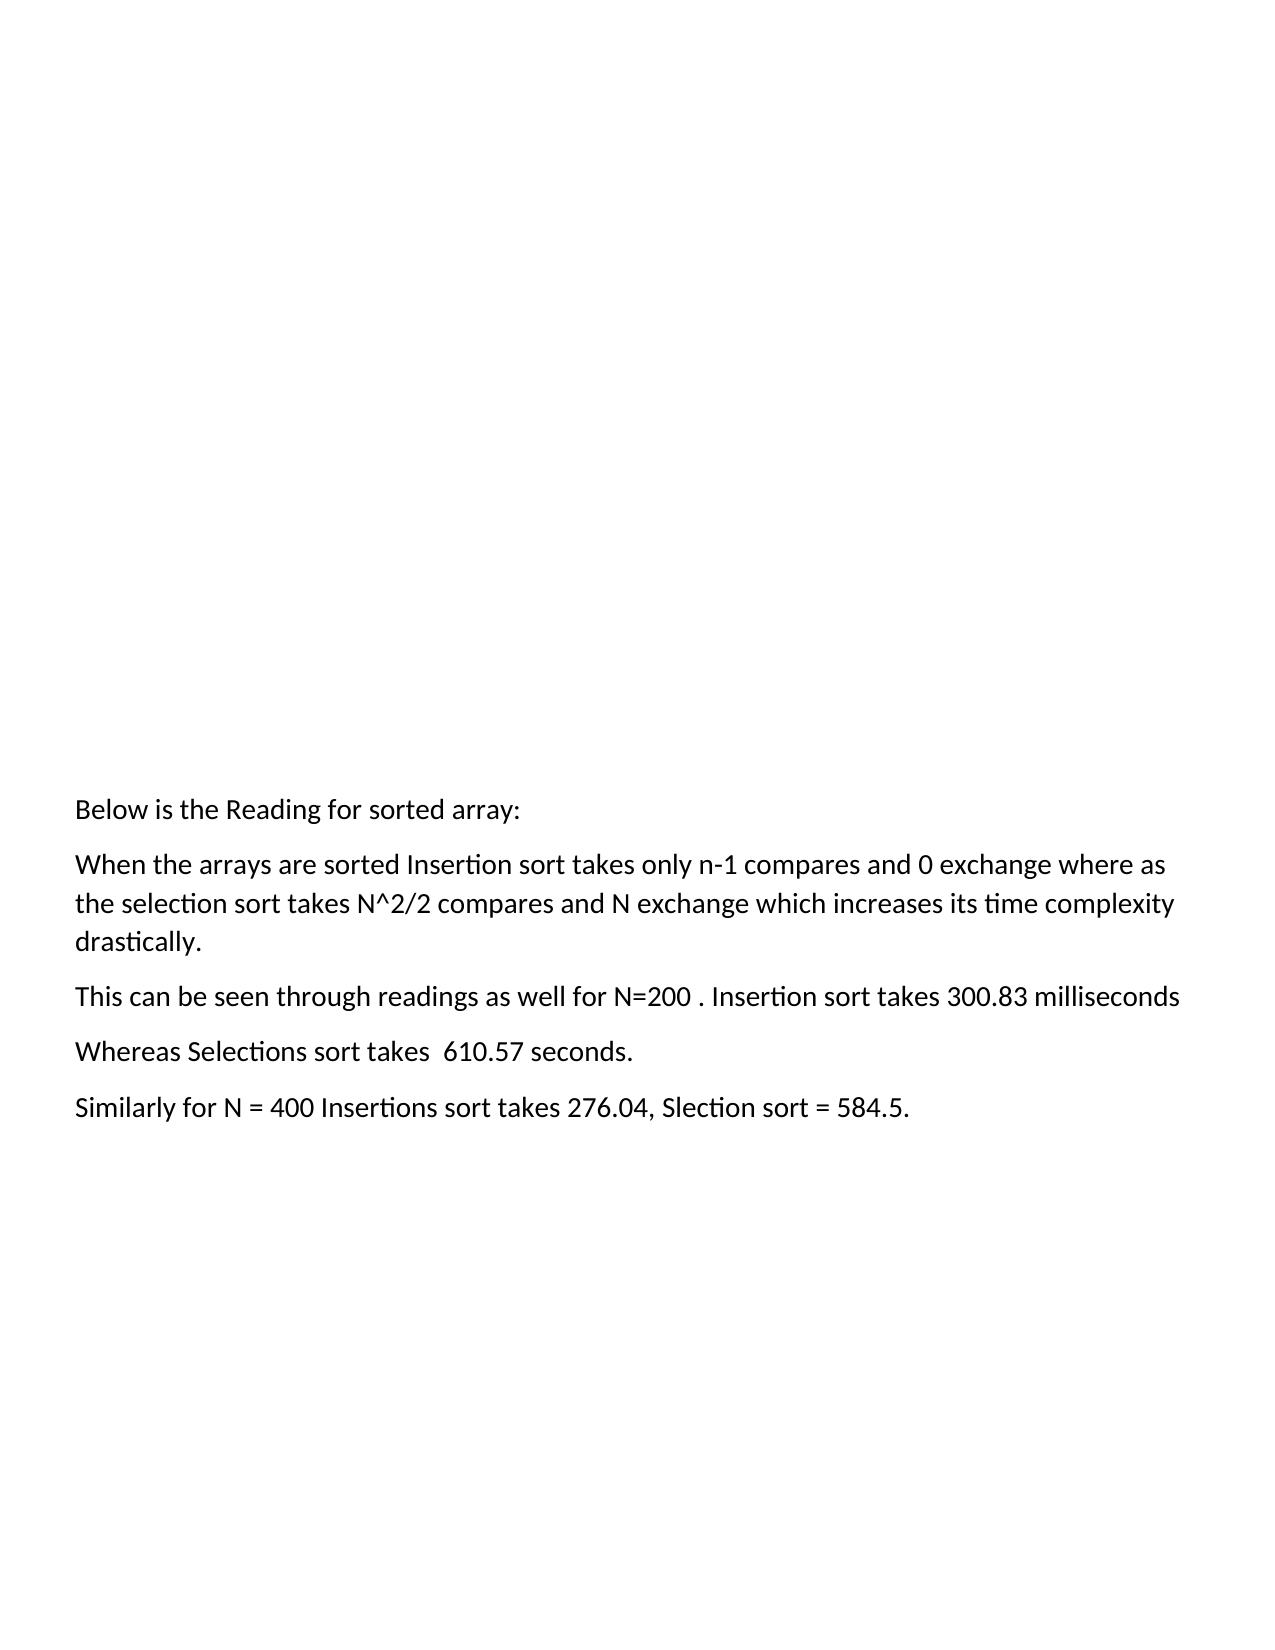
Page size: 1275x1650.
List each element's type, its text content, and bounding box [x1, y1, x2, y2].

text Similarly for N = 400 Insertions sort takes 276.04, Slection sort = 584.5. [75, 1089, 1200, 1124]
text Whereas Selections sort takes 610.57 seconds. [75, 1033, 1200, 1069]
text Below is the Reading for sorted array: [75, 791, 1200, 827]
text When the arrays are sorted Insertion sort takes only n-1 compares and 0 exchange where as the selection sort takes N^2/2 compares and N exchange which increases its time complexity drastically. [75, 846, 1200, 959]
text This can be seen through readings as well for N=200 . Insertion sort takes 300.83 milliseconds [75, 978, 1200, 1014]
